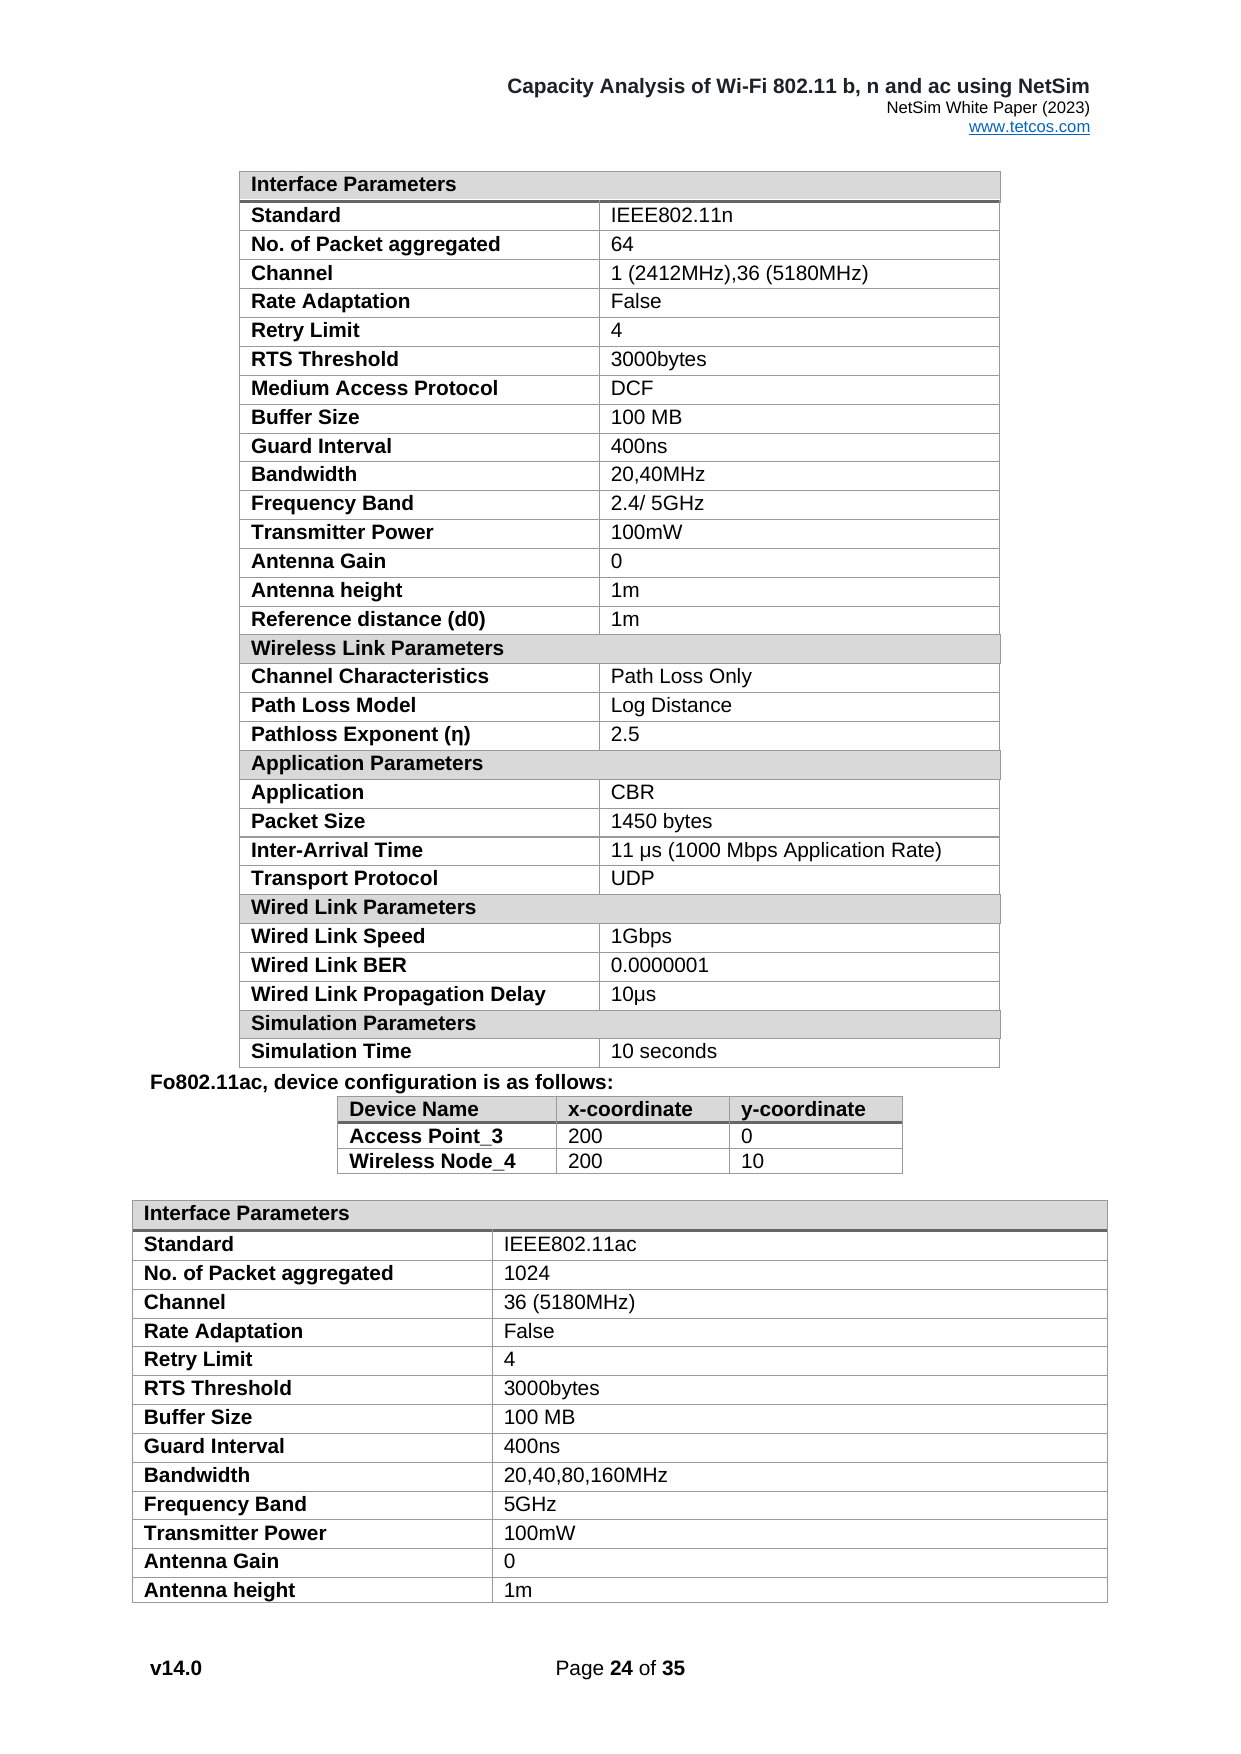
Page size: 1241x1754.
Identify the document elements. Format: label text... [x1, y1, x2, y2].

table_cell Rate Adaptation [240, 289, 599, 317]
table_cell Guard Interval [240, 434, 599, 461]
table_cell 1450 bytes [600, 809, 999, 836]
table_cell Inter-Arrival Time [240, 838, 599, 865]
table_cell Standard [240, 203, 599, 230]
table_cell Transmitter Power [240, 520, 599, 548]
table_cell 1m [600, 578, 999, 606]
table_cell 0 [600, 549, 999, 577]
table_cell 0.0000001 [600, 953, 999, 981]
table_cell 64 [600, 231, 999, 259]
table_cell Wired Link Propagation Delay [240, 982, 599, 1009]
table_cell Channel [133, 1290, 492, 1317]
table_cell Wired Link Parameters [240, 895, 1000, 923]
table_cell Antenna Gain [240, 549, 599, 577]
table_cell Frequency Band [240, 491, 599, 519]
table_cell Wireless Link Parameters [240, 635, 1000, 663]
table_cell 0 [730, 1124, 902, 1148]
text Fo802.11ac, device configuration is as follows: [150, 357, 1090, 1094]
table_cell 11 μs (1000 Mbps Application Rate) [600, 838, 999, 865]
table_cell 200 [557, 1124, 729, 1148]
table_cell 2.4/ 5GHz [600, 491, 999, 519]
table_cell DCF [600, 376, 999, 403]
table_cell Path Loss Model [240, 693, 599, 721]
table_cell 0 [493, 1549, 1107, 1577]
table_cell 400ns [600, 434, 999, 461]
table_cell RTS Threshold [133, 1376, 492, 1404]
table_cell 2.5 [600, 722, 999, 750]
table_header x-coordinate [557, 1097, 729, 1121]
table_cell Application [240, 780, 599, 807]
table_cell 100mW [493, 1520, 1107, 1548]
table_cell Reference distance (d0) [240, 607, 599, 634]
table_cell 400ns [493, 1434, 1107, 1462]
table_cell 100mW [600, 520, 999, 548]
table_cell Packet Size [240, 809, 599, 836]
table_cell 200 [557, 1149, 729, 1173]
table_cell 3000bytes [493, 1376, 1107, 1404]
table_cell IEEE802.11n [600, 203, 999, 230]
table_cell Medium Access Protocol [240, 376, 599, 403]
table_cell Transport Protocol [240, 866, 599, 894]
table_header y-coordinate [730, 1097, 902, 1121]
table_cell Application Parameters [240, 751, 1000, 779]
table_cell Bandwidth [240, 462, 599, 490]
table_cell Wired Link BER [240, 953, 599, 981]
table_cell Channel Characteristics [240, 664, 599, 692]
table_cell No. of Packet aggregated [240, 231, 599, 259]
table_cell Transmitter Power [133, 1520, 492, 1548]
table_cell 1m [493, 1578, 1107, 1602]
table_header Interface Parameters [133, 1201, 1107, 1229]
table_cell 100 MB [600, 405, 999, 432]
table_cell No. of Packet aggregated [133, 1261, 492, 1288]
table_cell Buffer Size [133, 1405, 492, 1433]
table_header Device Name [338, 1097, 556, 1121]
table_cell Log Distance [600, 693, 999, 721]
table_cell Rate Adaptation [133, 1319, 492, 1346]
table_cell Retry Limit [133, 1347, 492, 1375]
table_cell Channel [240, 260, 599, 288]
table_cell 1Gbps [600, 924, 999, 952]
table_cell 1 (2412MHz),36 (5180MHz) [600, 260, 999, 288]
table_cell Path Loss Only [600, 664, 999, 692]
table_cell 1024 [493, 1261, 1107, 1288]
table_cell 100 MB [493, 1405, 1107, 1433]
table_cell Pathloss Exponent (η) [240, 722, 599, 750]
table_cell Bandwidth [133, 1463, 492, 1491]
table_cell 10 [730, 1149, 902, 1173]
table_cell IEEE802.11ac [493, 1232, 1107, 1260]
table_cell False [493, 1319, 1107, 1346]
table_cell RTS Threshold [240, 347, 599, 375]
table_cell Retry Limit [240, 318, 599, 346]
table_cell Wireless Node_4 [338, 1149, 556, 1173]
table_cell False [600, 289, 999, 317]
table_cell 4 [600, 318, 999, 346]
table_cell Antenna height [133, 1578, 492, 1602]
table_cell 20,40MHz [600, 462, 999, 490]
table_cell 36 (5180MHz) [493, 1290, 1107, 1317]
table_cell 4 [493, 1347, 1107, 1375]
table_cell Buffer Size [240, 405, 599, 432]
table_cell Standard [133, 1232, 492, 1260]
table_cell UDP [600, 866, 999, 894]
table_cell Guard Interval [133, 1434, 492, 1462]
table_cell 10μs [600, 982, 999, 1009]
table_cell Antenna Gain [133, 1549, 492, 1577]
table_cell Simulation Time [240, 1039, 599, 1067]
table_cell Antenna height [240, 578, 599, 606]
table_cell 1m [600, 607, 999, 634]
table_cell Access Point_3 [338, 1124, 556, 1148]
table_cell Wired Link Speed [240, 924, 599, 952]
table_cell 3000bytes [600, 347, 999, 375]
table_cell 20,40,80,160MHz [493, 1463, 1107, 1491]
table_cell Frequency Band [133, 1492, 492, 1519]
table_cell 10 seconds [600, 1039, 999, 1067]
table_cell Simulation Parameters [240, 1011, 1000, 1038]
table_cell CBR [600, 780, 999, 807]
table_cell 5GHz [493, 1492, 1107, 1519]
table_header Interface Parameters [240, 172, 1000, 199]
